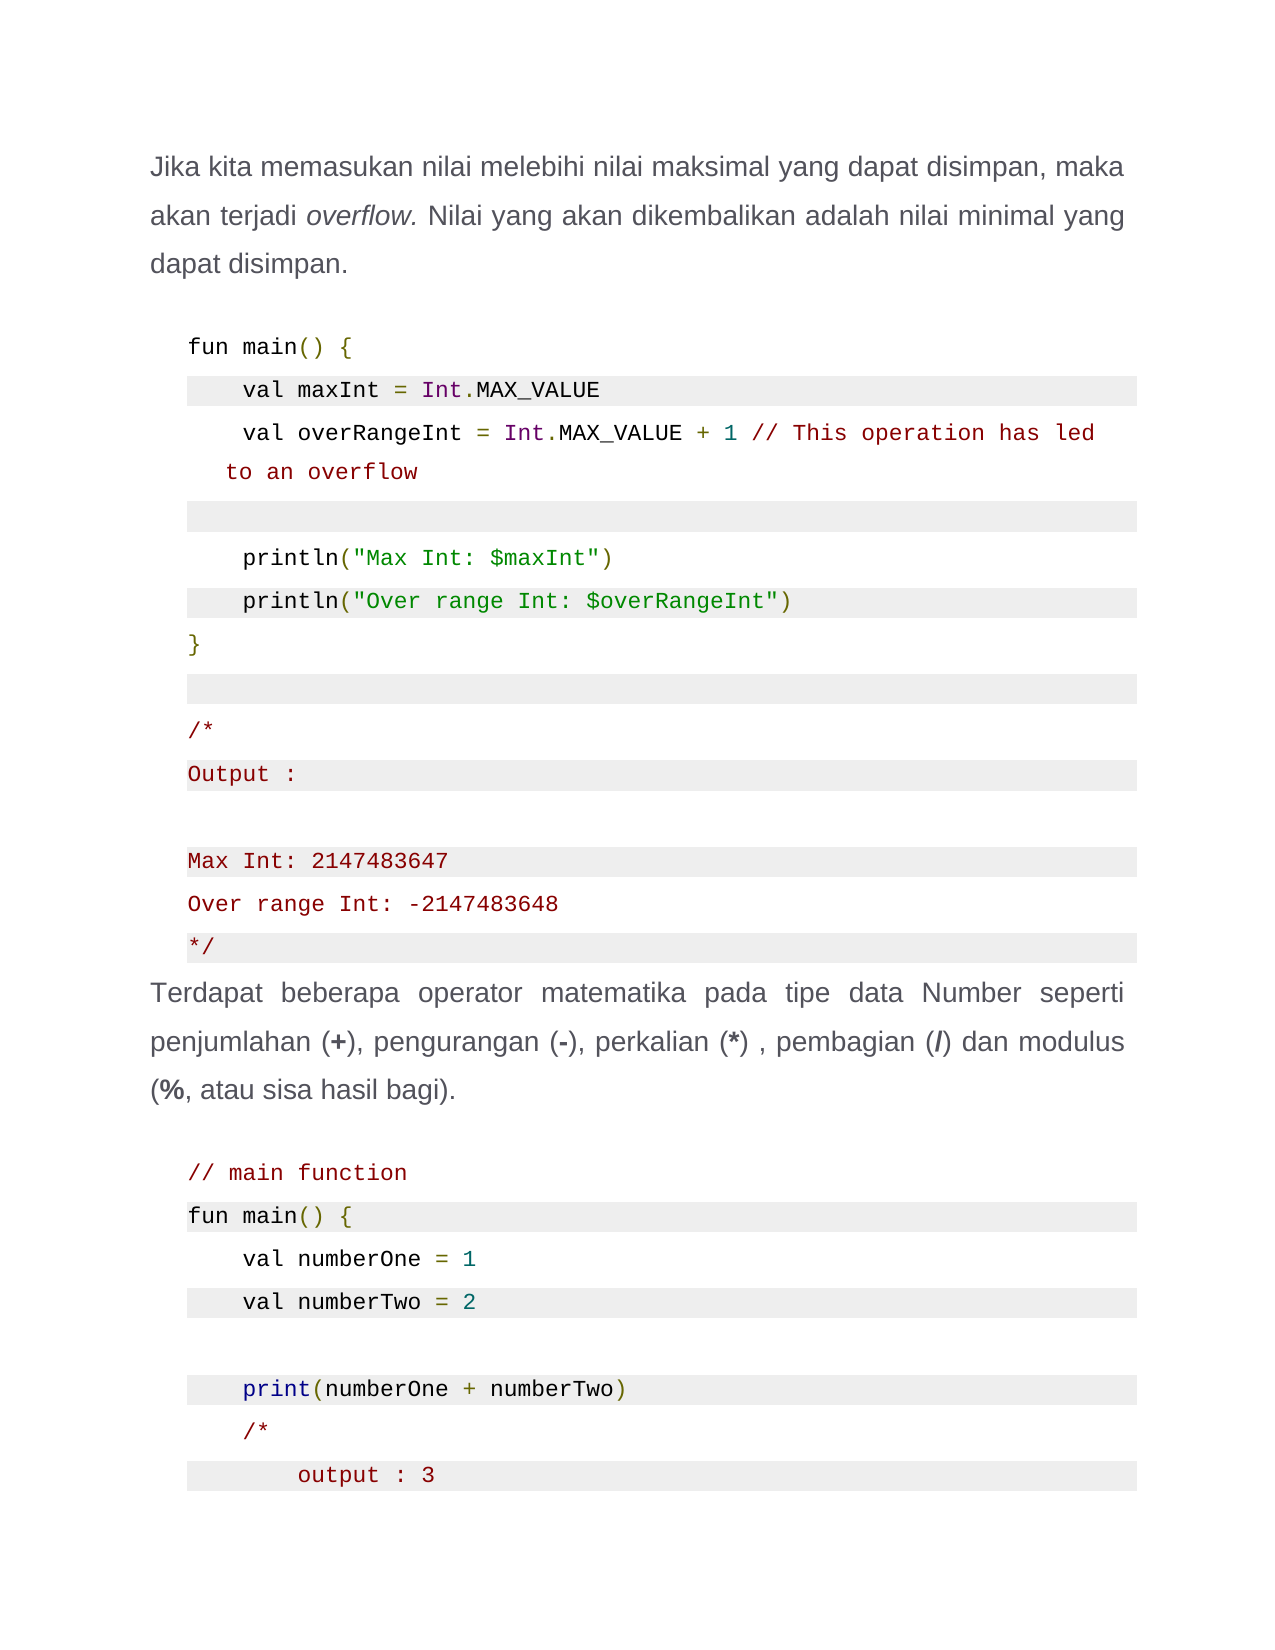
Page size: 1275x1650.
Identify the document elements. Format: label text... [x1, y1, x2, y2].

list } [187, 631, 1137, 661]
list println("Over range Int: $overRangeInt") [187, 588, 1137, 618]
list /* [187, 1418, 1137, 1448]
list val overRangeInt = Int.MAX_VALUE + 1 // This operation has led to an overflow [187, 419, 1137, 488]
list fun main() { [187, 1202, 1137, 1232]
list fun main() { [187, 333, 1137, 363]
text Jika kita memasukan nilai melebihi nilai maksimal yang dapat disimpan, maka akan terjadi overflow. Nilai yang akan dikembalikan adalah nilai minimal yang dapat disimpan. [150, 150, 1125, 279]
list Max Int: 2147483647 [187, 847, 1137, 877]
list output : 3 [187, 1461, 1137, 1491]
text Terdapat beberapa operator matematika pada tipe data Number seperti penjumlahan (+), pengurangan (-), perkalian (*) , pembagian (/) dan modulus (%, atau sisa hasil bagi). [150, 976, 1125, 1106]
list Output : [187, 760, 1137, 791]
list val numberTwo = 2 [187, 1288, 1137, 1318]
list print(numberOne + numberTwo) [187, 1375, 1137, 1405]
list /* [187, 717, 1137, 747]
list */ [187, 933, 1137, 963]
list val numberOne = 1 [187, 1245, 1137, 1275]
list // main function [187, 1159, 1137, 1189]
list println("Max Int: $maxInt") [187, 545, 1137, 575]
list Over range Int: -2147483648 [187, 890, 1137, 920]
list val maxInt = Int.MAX_VALUE [187, 376, 1137, 406]
